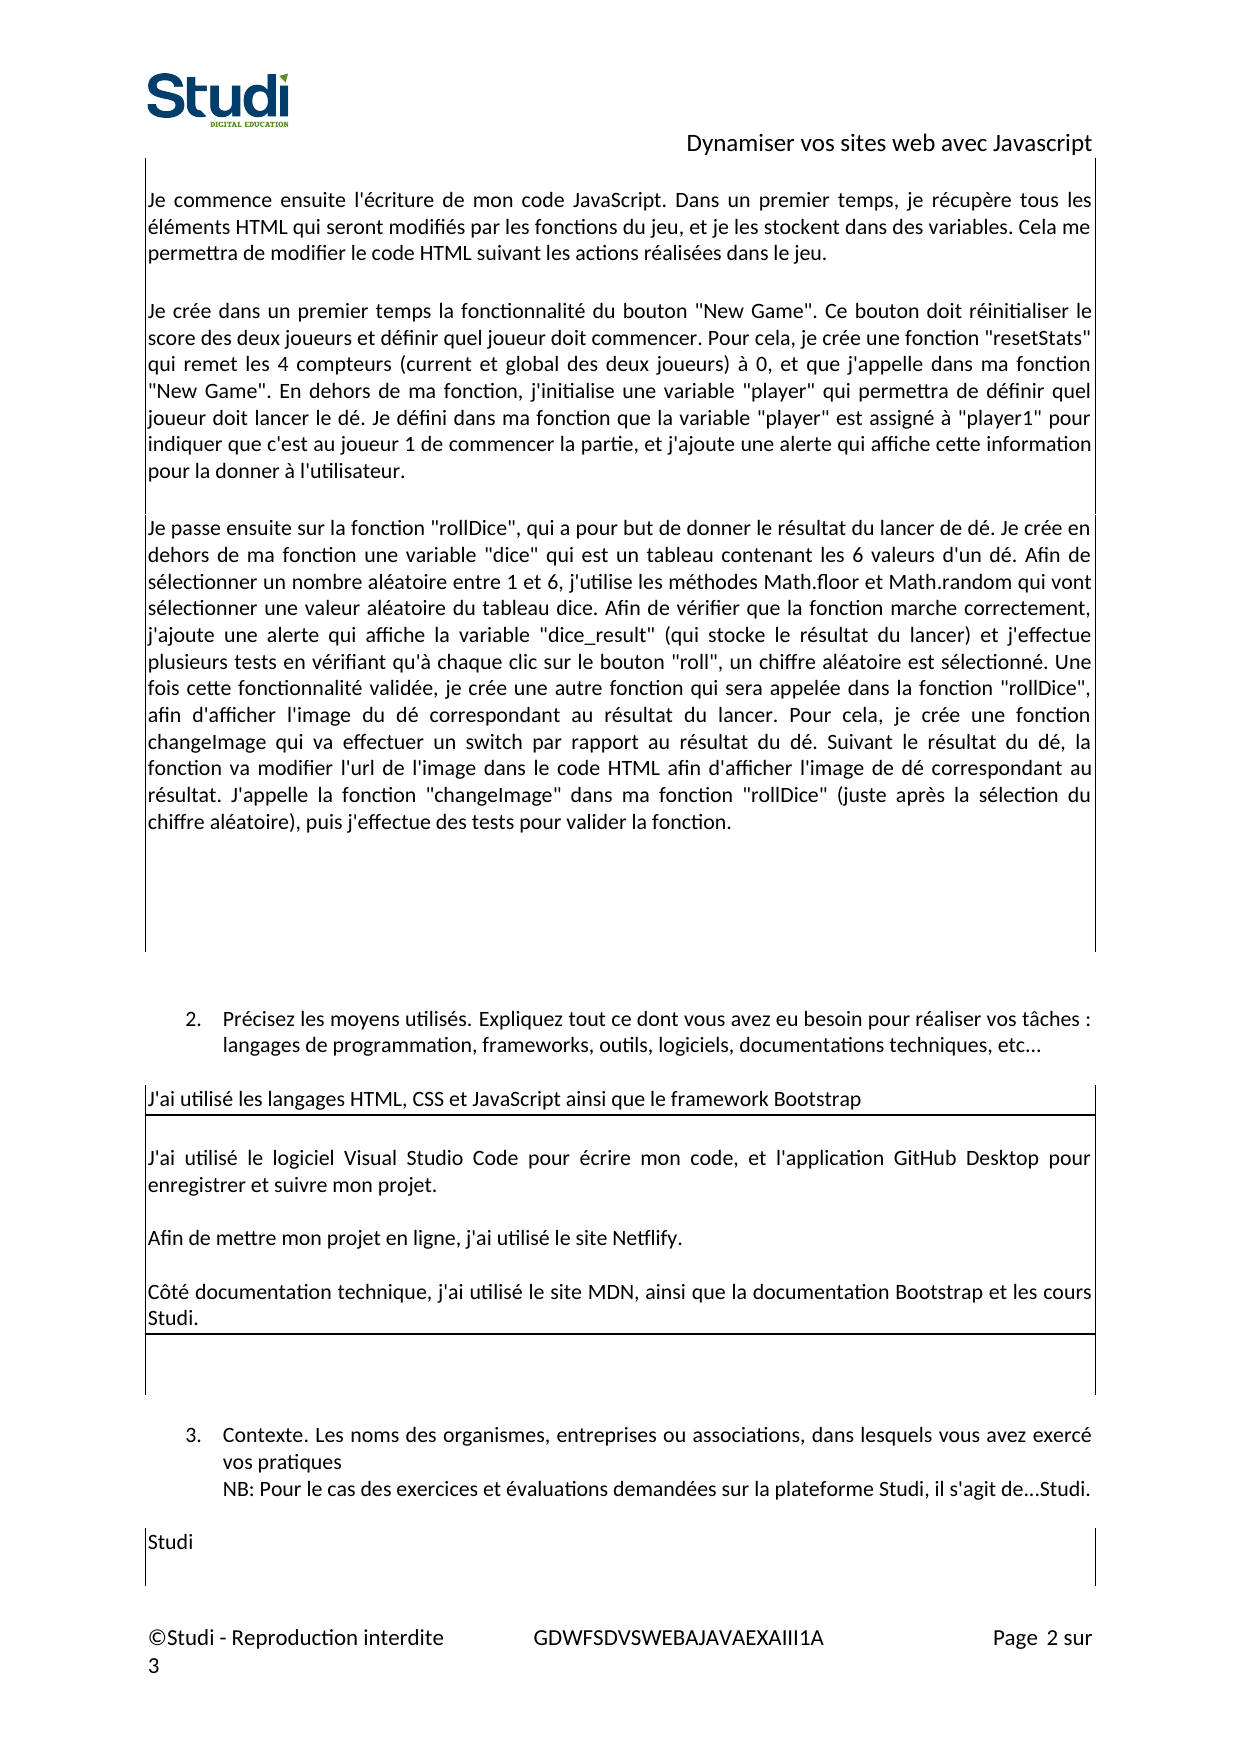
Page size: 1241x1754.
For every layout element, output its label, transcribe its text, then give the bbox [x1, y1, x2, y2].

list Précisez les moyens utilisés. Expliquez tout ce dont vous avez eu besoin pour réaliser vos tâches : langages de programmation, frameworks, outils, logiciels, documentations techniques, etc... [185, 1005, 1093, 1058]
picture [147, 73, 289, 127]
text Studi [146, 1528, 1095, 1557]
text J'ai utilisé les langages HTML, CSS et JavaScript ainsi que le framework Bootstrap [146, 1085, 1095, 1114]
text Je passe ensuite sur la fonction "rollDice", qui a pour but de donner le résultat du lancer de dé. Je crée en dehors de ma fonction une variable "dice" qui est un tableau contenant les 6 valeurs d'un dé. Afin de sélectionner un nombre aléatoire entre 1 et 6, j'utilise les méthodes Math.floor et Math.random qui vont sélectionner une valeur aléatoire du tableau dice. Afin de vérifier que la fonction marche correctement, j'ajoute une alerte qui affiche la variable "dice_result" (qui stocke le résultat du lancer) et j'effectue plusieurs tests en vérifiant qu'à chaque clic sur le bouton "roll", un chiffre aléatoire est sélectionné. Une fois cette fonctionnalité validée, je crée une autre fonction qui sera appelée dans la fonction "rollDice", afin d'afficher l'image du dé correspondant au résultat du lancer. Pour cela, je crée une fonction changeImage qui va effectuer un switch par rapport au résultat du dé. Suivant le résultat du dé, la fonction va modifier l'url de l'image dans le code HTML afin d'afficher l'image de dé correspondant au résultat. J'appelle la fonction "changeImage" dans ma fonction "rollDice" (juste après la sélection du chiffre aléatoire), puis j'effectue des tests pour valider la fonction. [146, 514, 1095, 837]
text Afin de mettre mon projet en ligne, j'ai utilisé le site Netflify. [148, 1224, 1093, 1251]
list Contexte. Les noms des organismes, entreprises ou associations, dans lesquels vous avez exercé vos pratiques [185, 1422, 1093, 1475]
text Côté documentation technique, j'ai utilisé le site MDN, ainsi que la documentation Bootstrap et les cours Studi. [146, 1275, 1095, 1333]
text J'ai utilisé le logiciel Visual Studio Code pour écrire mon code, et l'application GitHub Desktop pour enregistrer et suivre mon projet. [148, 1144, 1093, 1198]
text NB: Pour le cas des exercices et évaluations demandées sur la plateforme Studi, il s'agit de...Studi. [185, 1475, 1093, 1502]
text Je crée dans un premier temps la fonctionnalité du bouton "New Game". Ce bouton doit réinitialiser le score des deux joueurs et définir quel joueur doit commencer. Pour cela, je crée une fonction "resetStats" qui remet les 4 compteurs (current et global des deux joueurs) à 0, et que j'appelle dans ma fonction "New Game". En dehors de ma fonction, j'initialise une variable "player" qui permettra de définir quel joueur doit lancer le dé. Je défini dans ma fonction que la variable "player" est assigné à "player1" pour indiquer que c'est au joueur 1 de commencer la partie, et j'ajoute une alerte qui affiche cette information pour la donner à l'utilisateur. [146, 297, 1095, 486]
text Je commence ensuite l'écriture de mon code JavaScript. Dans un premier temps, je récupère tous les éléments HTML qui seront modifiés par les fonctions du jeu, et je les stockent dans des variables. Cela me permettra de modifier le code HTML suivant les actions réalisées dans le jeu. [146, 186, 1095, 268]
